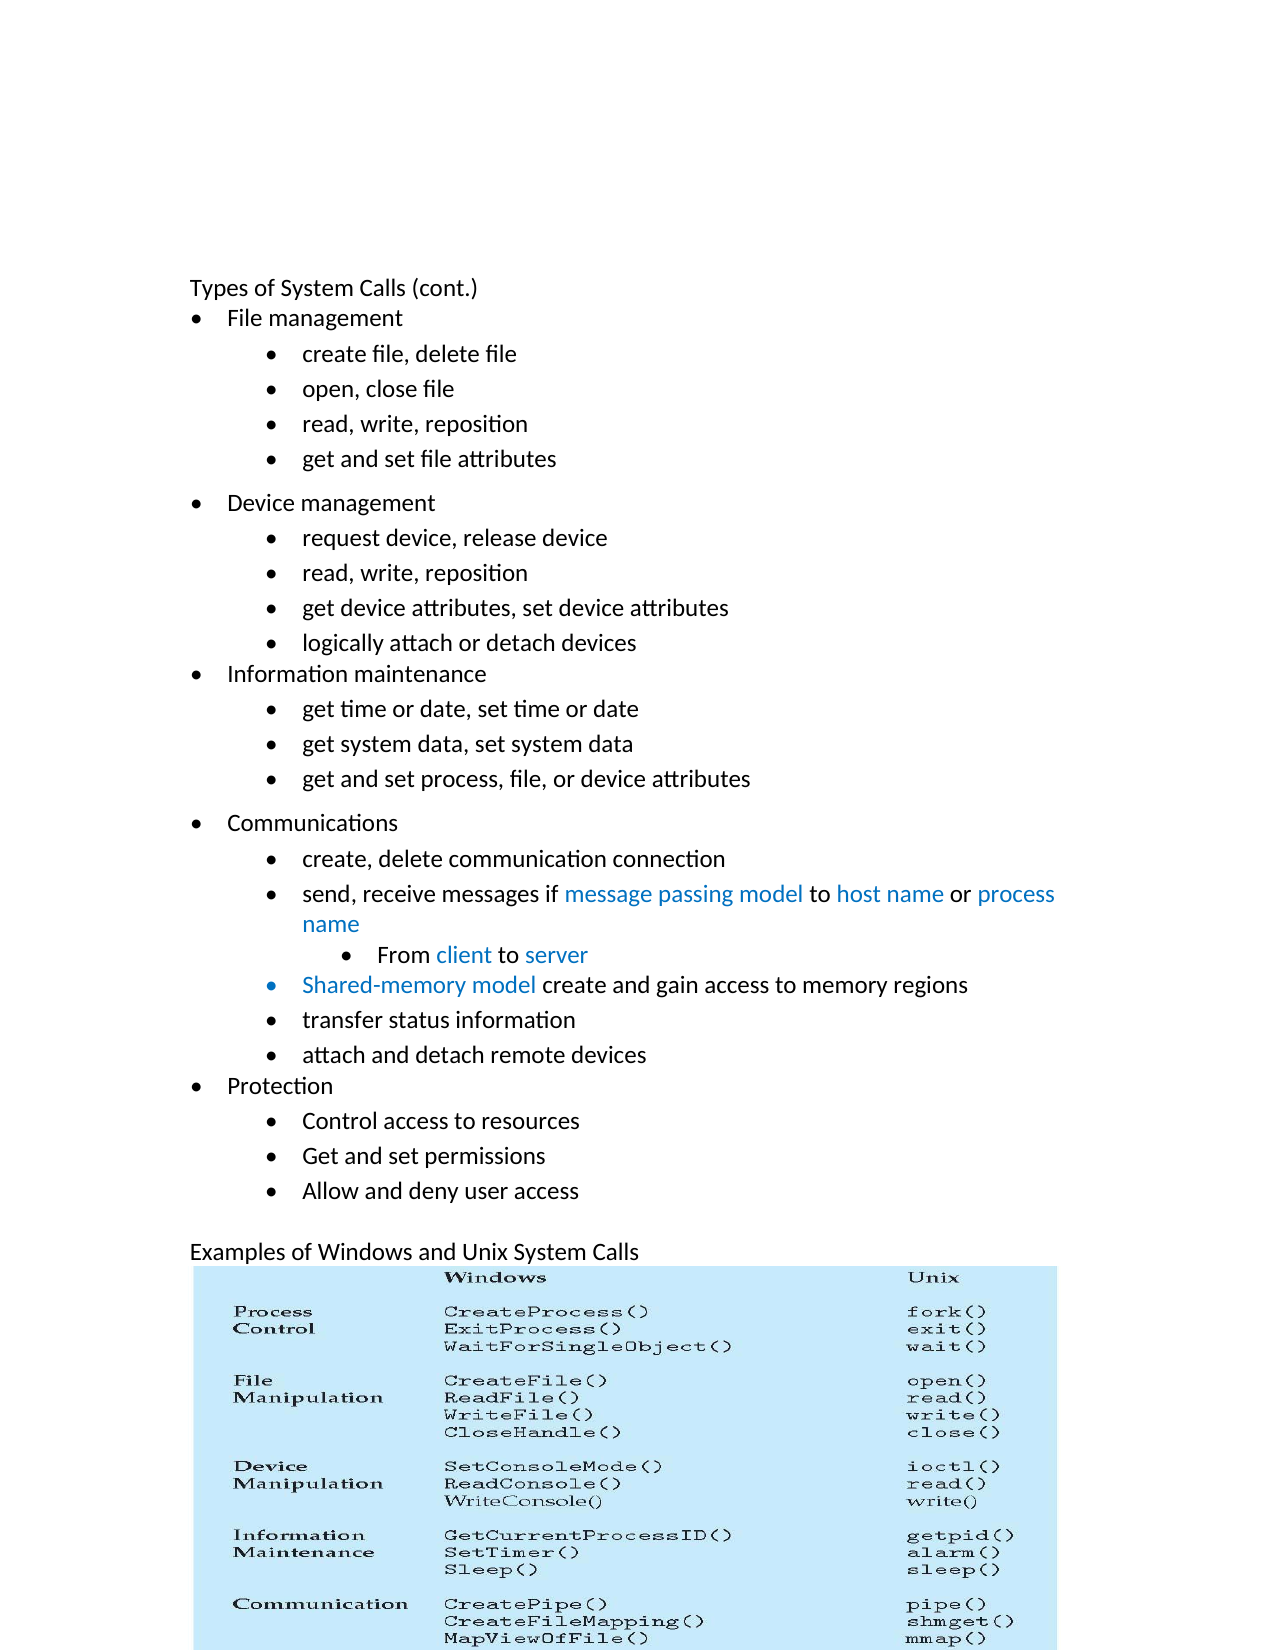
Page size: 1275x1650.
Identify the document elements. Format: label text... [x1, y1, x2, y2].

list open, close file [265, 373, 1087, 403]
list send, receive messages if message passing model to host name or process name [265, 878, 1087, 939]
list request device, release device [265, 522, 1087, 553]
list attach and detach remote devices [265, 1039, 1087, 1070]
list Get and set permissions [265, 1140, 1087, 1171]
list read, write, reposition [265, 557, 1087, 588]
list create, delete communication connection [265, 843, 1087, 873]
list Communications [190, 807, 1087, 838]
list From client to server [340, 939, 1087, 969]
list get time or date, set time or date [265, 693, 1087, 724]
list Device management [190, 487, 1087, 518]
list Control access to resources [265, 1105, 1087, 1136]
list logically attach or detach devices [265, 628, 1087, 658]
list Allow and deny user access [265, 1175, 1087, 1206]
list get and set file attributes [265, 443, 1087, 473]
list File management [190, 303, 1087, 333]
list get device attributes, set device attributes [265, 592, 1087, 623]
text Types of System Calls (cont.) [189, 272, 1087, 303]
list Shared-memory model create and gain access to memory regions [265, 969, 1087, 1000]
list get and set process, file, or device attributes [265, 763, 1087, 794]
list Information maintenance [190, 658, 1087, 689]
picture [187, 1266, 1073, 1650]
list read, write, reposition [265, 408, 1087, 438]
list get system data, set system data [265, 728, 1087, 759]
list Protection [190, 1070, 1087, 1100]
text Examples of Windows and Unix System Calls [189, 1236, 1087, 1267]
list create file, delete file [265, 338, 1087, 368]
list transfer status information [265, 1004, 1087, 1035]
